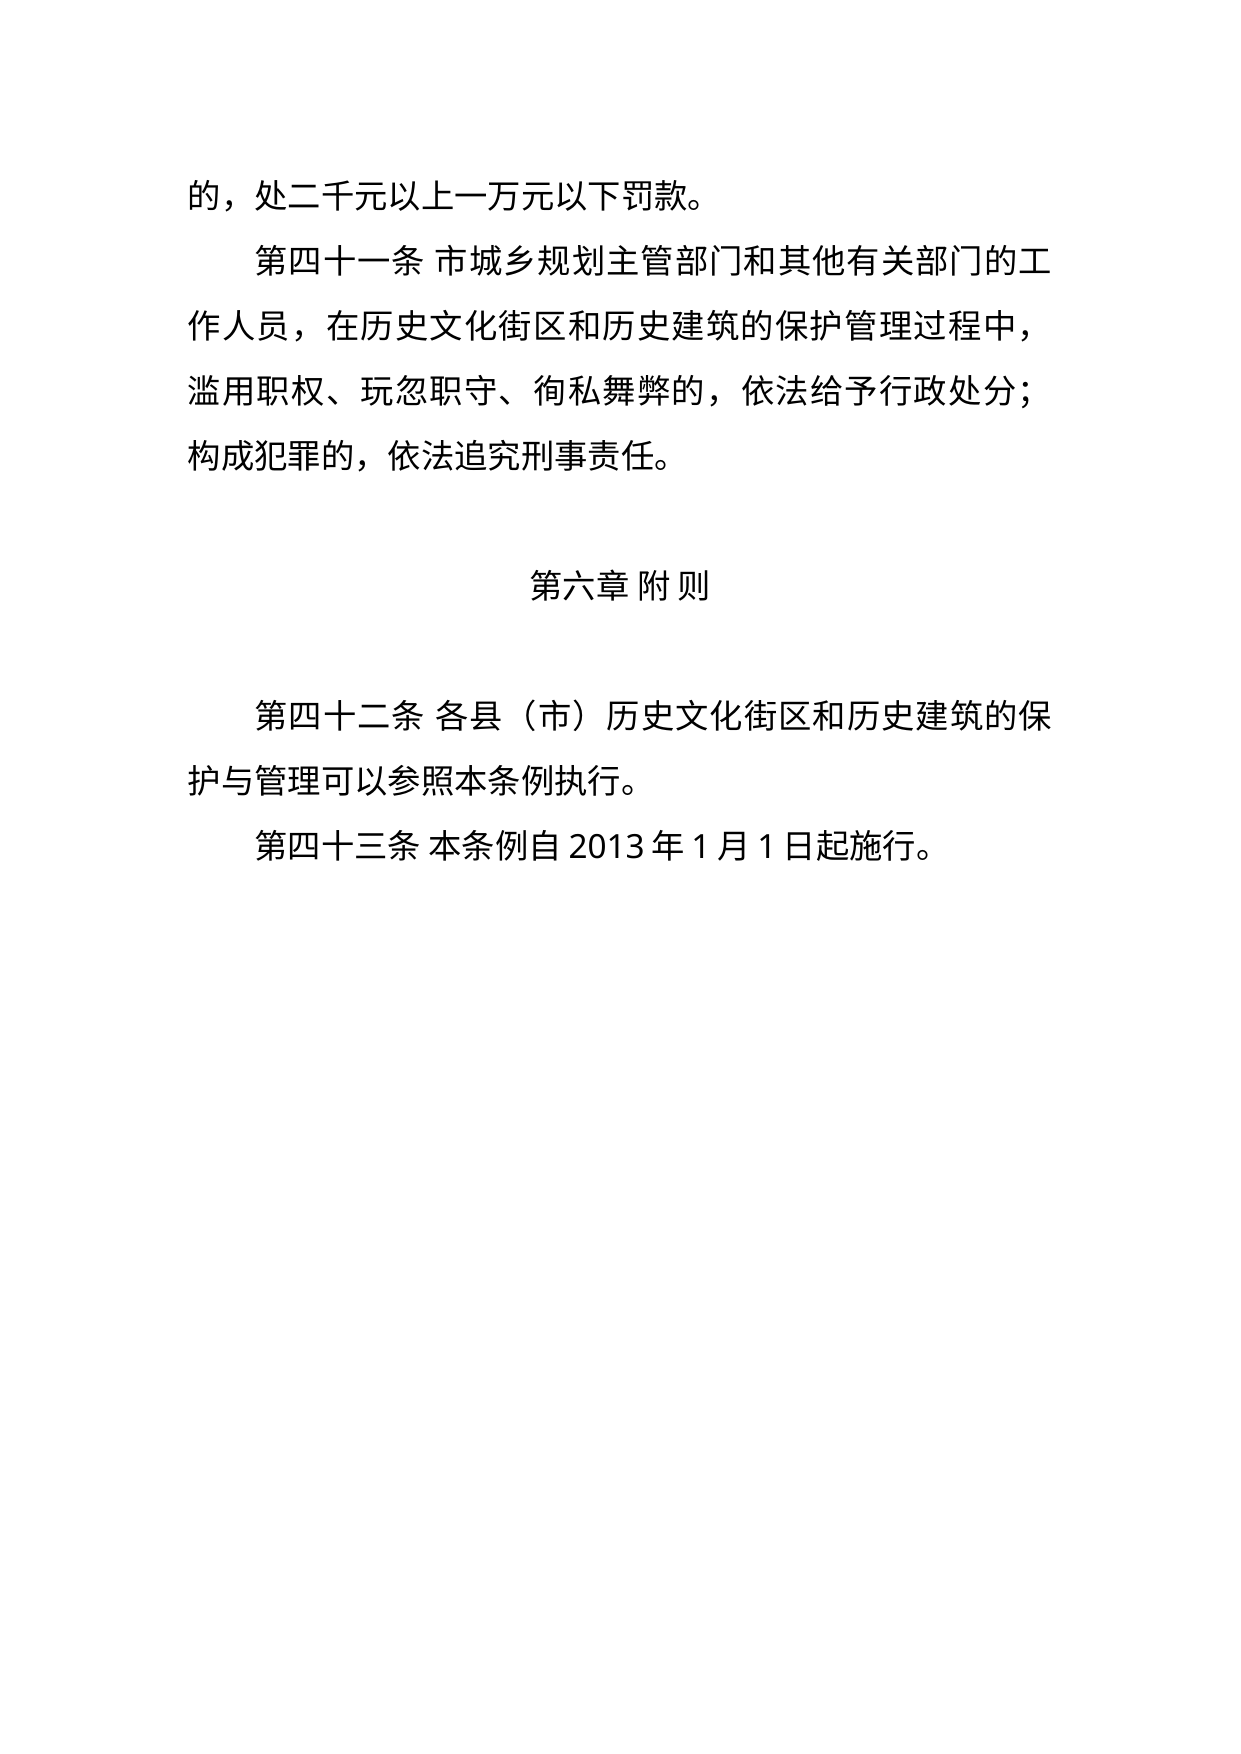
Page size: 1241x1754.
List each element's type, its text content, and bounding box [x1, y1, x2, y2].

text 第四十三条 本条例自2013年1月1日起施行。 [187, 812, 1053, 877]
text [187, 162, 1053, 227]
text 第六章 附 则 [187, 552, 1053, 617]
text 第四十一条 市城乡规划主管部门和其他有关部门的工作人员，在历史文化街区和历史建筑的保护管理过程中，滥用职权、玩忽职守、徇私舞弊的，依法给予行政处分；构成犯罪的，依法追究刑事责任。 [187, 227, 1053, 487]
text 第四十二条 各县（市）历史文化街区和历史建筑的保护与管理可以参照本条例执行。 [187, 682, 1053, 812]
